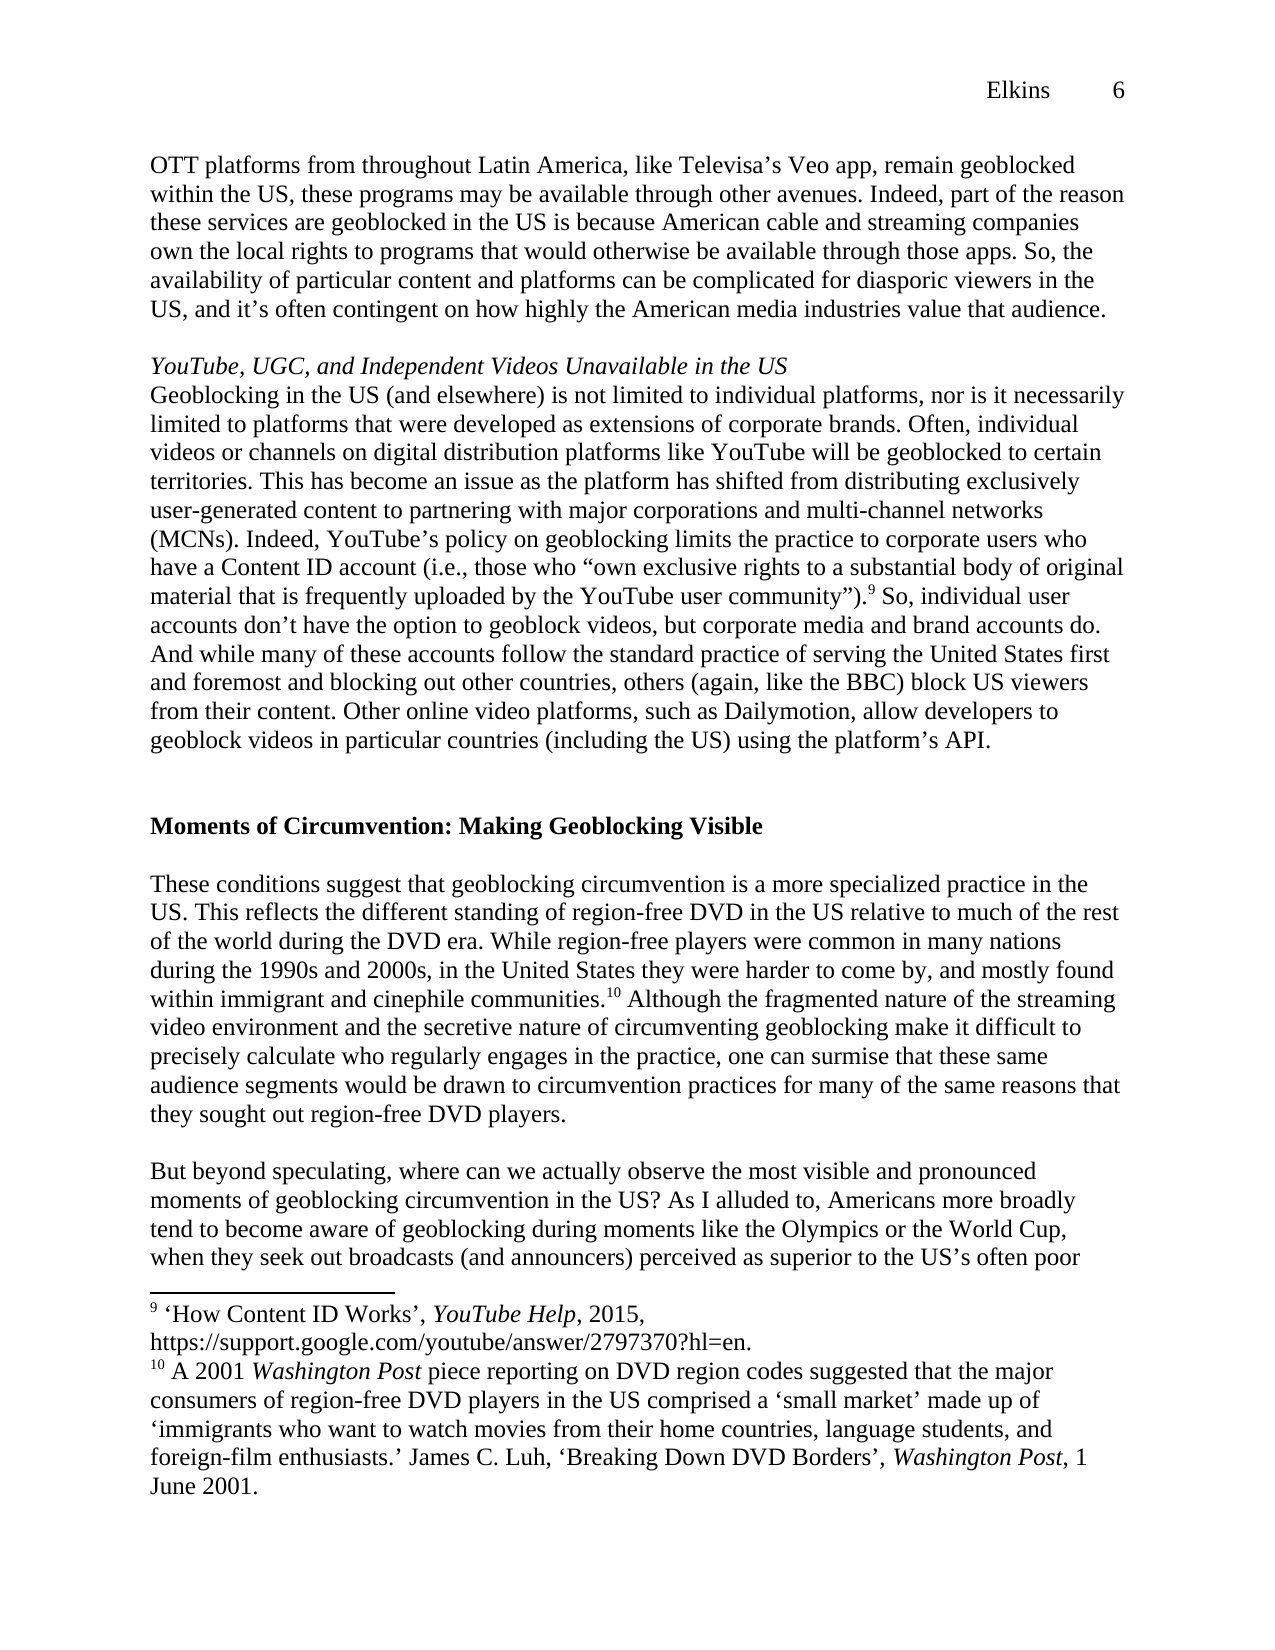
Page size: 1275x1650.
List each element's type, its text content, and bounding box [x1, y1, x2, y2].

subtitle Moments of Circumvention: Making Geoblocking Visible [150, 811, 1125, 840]
subtitle YouTube, UGC, and Independent Videos Unavailable in the US [150, 351, 1125, 380]
text These conditions suggest that geoblocking circumvention is a more specialized practice in the US. This reflects the different standing of region-free DVD in the US relative to much of the rest of the world during the DVD era. While region-free players were common in many nations during the 1990s and 2000s, in the United States they were harder to come by, and mostly found within immigrant and cinephile communities. Although the fragmented nature of the streaming video environment and the secretive nature of circumventing geoblocking make it difficult to precisely calculate who regularly engages in the practice, one can surmise that these same audience segments would be drawn to circumvention practices for many of the same reasons that they sought out region-free DVD players. [150, 869, 1125, 1127]
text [150, 1156, 1125, 1271]
text Geoblocking in the US (and elsewhere) is not limited to individual platforms, nor is it necessarily limited to platforms that were developed as extensions of corporate brands. Often, individual videos or channels on digital distribution platforms like YouTube will be geoblocked to certain territories. This has become an issue as the platform has shifted from distributing exclusively user-generated content to partnering with major corporations and multi-channel networks (MCNs). Indeed, YouTube’s policy on geoblocking limits the practice to corporate users who have a Content ID account (i.e., those who “own exclusive rights to a substantial body of original material that is frequently uploaded by the YouTube user community”). So, individual user accounts don’t have the option to geoblock videos, but corporate media and brand accounts do. And while many of these accounts follow the standard practice of serving the United States first and foremost and blocking out other countries, others (again, like the BBC) block US viewers from their content. Other online video platforms, such as Dailymotion, allow developers to geoblock videos in particular countries (including the US) using the platform’s API. [150, 380, 1125, 754]
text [150, 150, 1125, 322]
